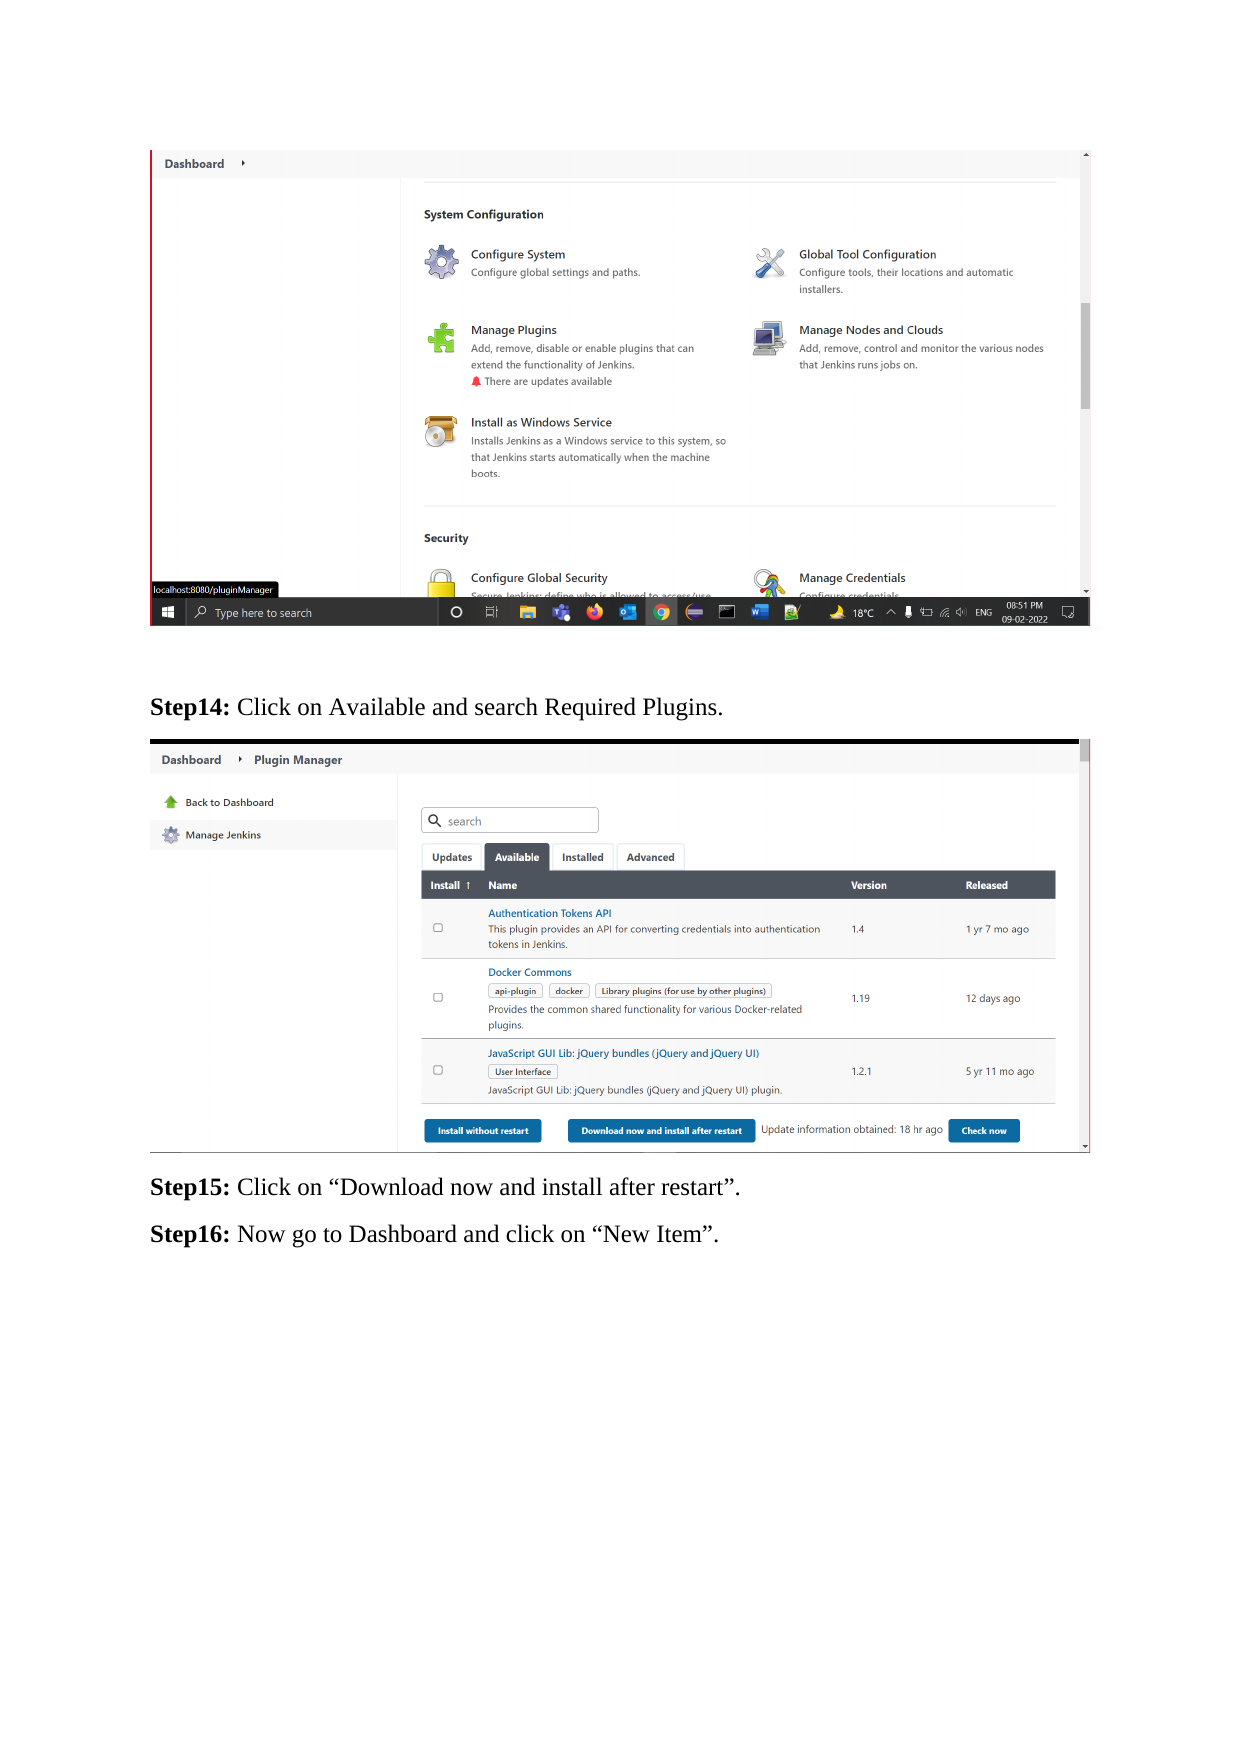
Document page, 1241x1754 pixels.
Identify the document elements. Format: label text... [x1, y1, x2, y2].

text Step15: Click on “Download now and install after restart”. [150, 1172, 1090, 1201]
text Step14: Click on Available and search Required Plugins. [150, 692, 1090, 721]
text Step16: Now go to Dashboard and click on “New Item”. [150, 1219, 1090, 1248]
picture [150, 739, 1091, 1153]
picture [150, 150, 1091, 626]
